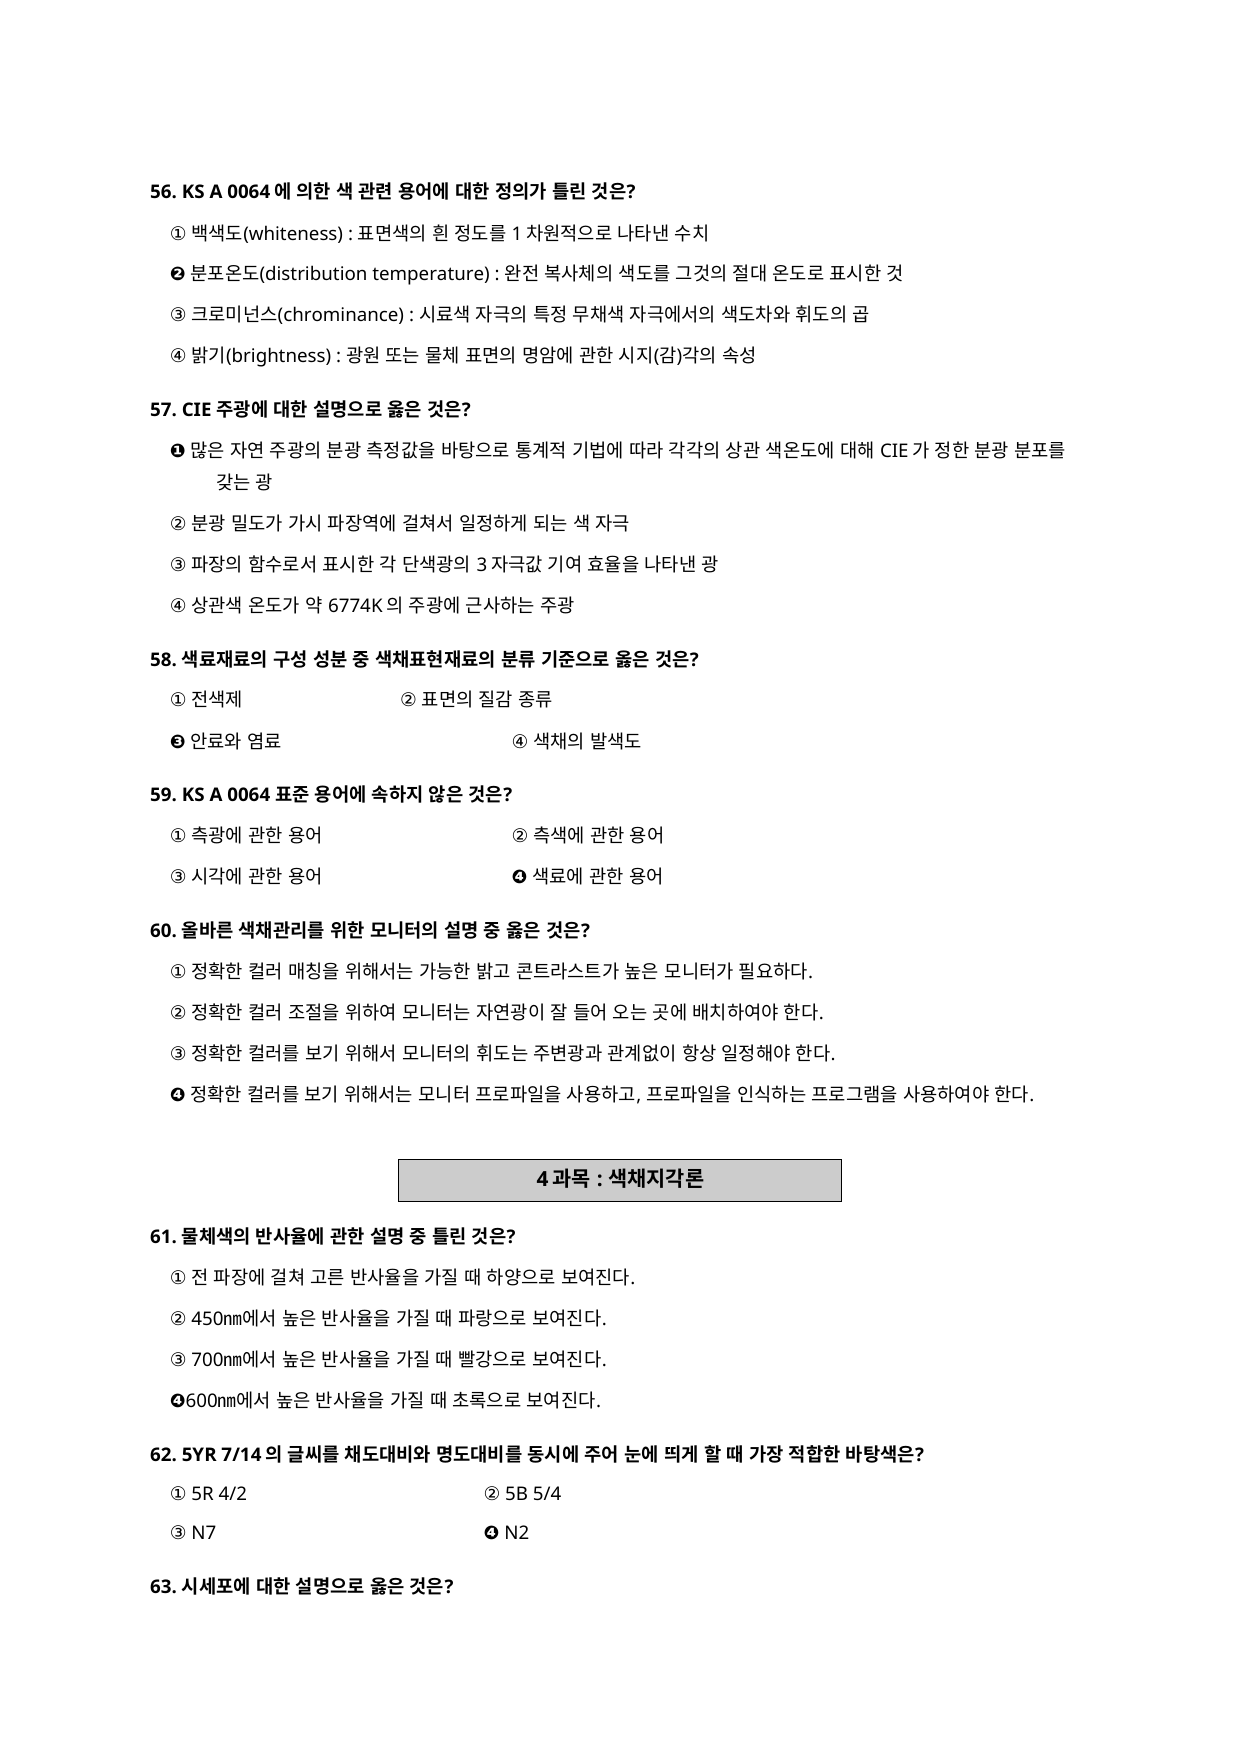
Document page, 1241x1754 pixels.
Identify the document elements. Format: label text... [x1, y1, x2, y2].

text 63. 시세포에 대한 설명으로 옳은 것은? [150, 1572, 1090, 1599]
text ❹ 정확한 컬러를 보기 위해서는 모니터 프로파일을 사용하고, 프로파일을 인식하는 프로그램을 사용하여야 한다. [150, 1079, 1090, 1107]
text ④ 상관색 온도가 약 6774K의 주광에 근사하는 주광 [150, 591, 1090, 618]
text ② 정확한 컬러 조절을 위하여 모니터는 자연광이 잘 들어 오는 곳에 배치하여야 한다. [150, 997, 1090, 1025]
text ④ 밝기(brightness) : 광원 또는 물체 표면의 명암에 관한 시지(감)각의 속성 [150, 341, 1090, 368]
text ③ 시각에 관한 용어 ❹ 색료에 관한 용어 [150, 862, 1090, 889]
text ① 정확한 컬러 매칭을 위해서는 가능한 밝고 콘트라스트가 높은 모니터가 필요하다. [150, 957, 1090, 984]
table_header 4과목 : 색채지각론 [399, 1160, 841, 1201]
text ❶ 많은 자연 주광의 분광 측정값을 바탕으로 통계적 기법에 따라 각각의 상관 색온도에 대해 CIE가 정한 분광 분포를 갖는 광 [150, 435, 1090, 495]
text ② 450㎚에서 높은 반사율을 가질 때 파랑으로 보여진다. [150, 1304, 1090, 1331]
text ① 측광에 관한 용어 ② 측색에 관한 용어 [150, 821, 1090, 848]
text ① 전색제 ② 표면의 질감 종류 [150, 685, 1090, 712]
text 61. 물체색의 반사율에 관한 설명 중 틀린 것은? [150, 1222, 1090, 1249]
text ③ 700㎚에서 높은 반사율을 가질 때 빨강으로 보여진다. [150, 1345, 1090, 1372]
text 59. KS A 0064 표준 용어에 속하지 않은 것은? [150, 780, 1090, 807]
text ① 전 파장에 걸쳐 고른 반사율을 가질 때 하양으로 보여진다. [150, 1263, 1090, 1290]
text ③ 크로미넌스(chrominance) : 시료색 자극의 특정 무채색 자극에서의 색도차와 휘도의 곱 [150, 300, 1090, 327]
text 57. CIE 주광에 대한 설명으로 옳은 것은? [150, 394, 1090, 422]
text 58. 색료재료의 구성 성분 중 색채표현재료의 분류 기준으로 옳은 것은? [150, 644, 1090, 671]
text ③ 파장의 함수로서 표시한 각 단색광의 3자극값 기여 효율을 나타낸 광 [150, 550, 1090, 577]
text 60. 올바른 색채관리를 위한 모니터의 설명 중 옳은 것은? [150, 916, 1090, 943]
text 56. KS A 0064에 의한 색 관련 용어에 대한 정의가 틀린 것은? [150, 177, 1090, 204]
text ❹600㎚에서 높은 반사율을 가질 때 초록으로 보여진다. [150, 1386, 1090, 1413]
text ① 5R 4/2 ② 5B 5/4 [150, 1480, 1090, 1506]
text 62. 5YR 7/14의 글씨를 채도대비와 명도대비를 동시에 주어 눈에 띄게 할 때 가장 적합한 바탕색은? [150, 1439, 1090, 1466]
text ❷ 분포온도(distribution temperature) : 완전 복사체의 색도를 그것의 절대 온도로 표시한 것 [150, 259, 1090, 286]
text ③ 정확한 컬러를 보기 위해서 모니터의 휘도는 주변광과 관계없이 항상 일정해야 한다. [150, 1038, 1090, 1066]
text ① 백색도(whiteness) : 표면색의 흰 정도를 1차원적으로 나타낸 수치 [150, 218, 1090, 245]
text ③ N7 ❹ N2 [150, 1520, 1090, 1545]
text ② 분광 밀도가 가시 파장역에 걸쳐서 일정하게 되는 색 자극 [150, 509, 1090, 536]
text ❸ 안료와 염료 ④ 색채의 발색도 [150, 726, 1090, 753]
